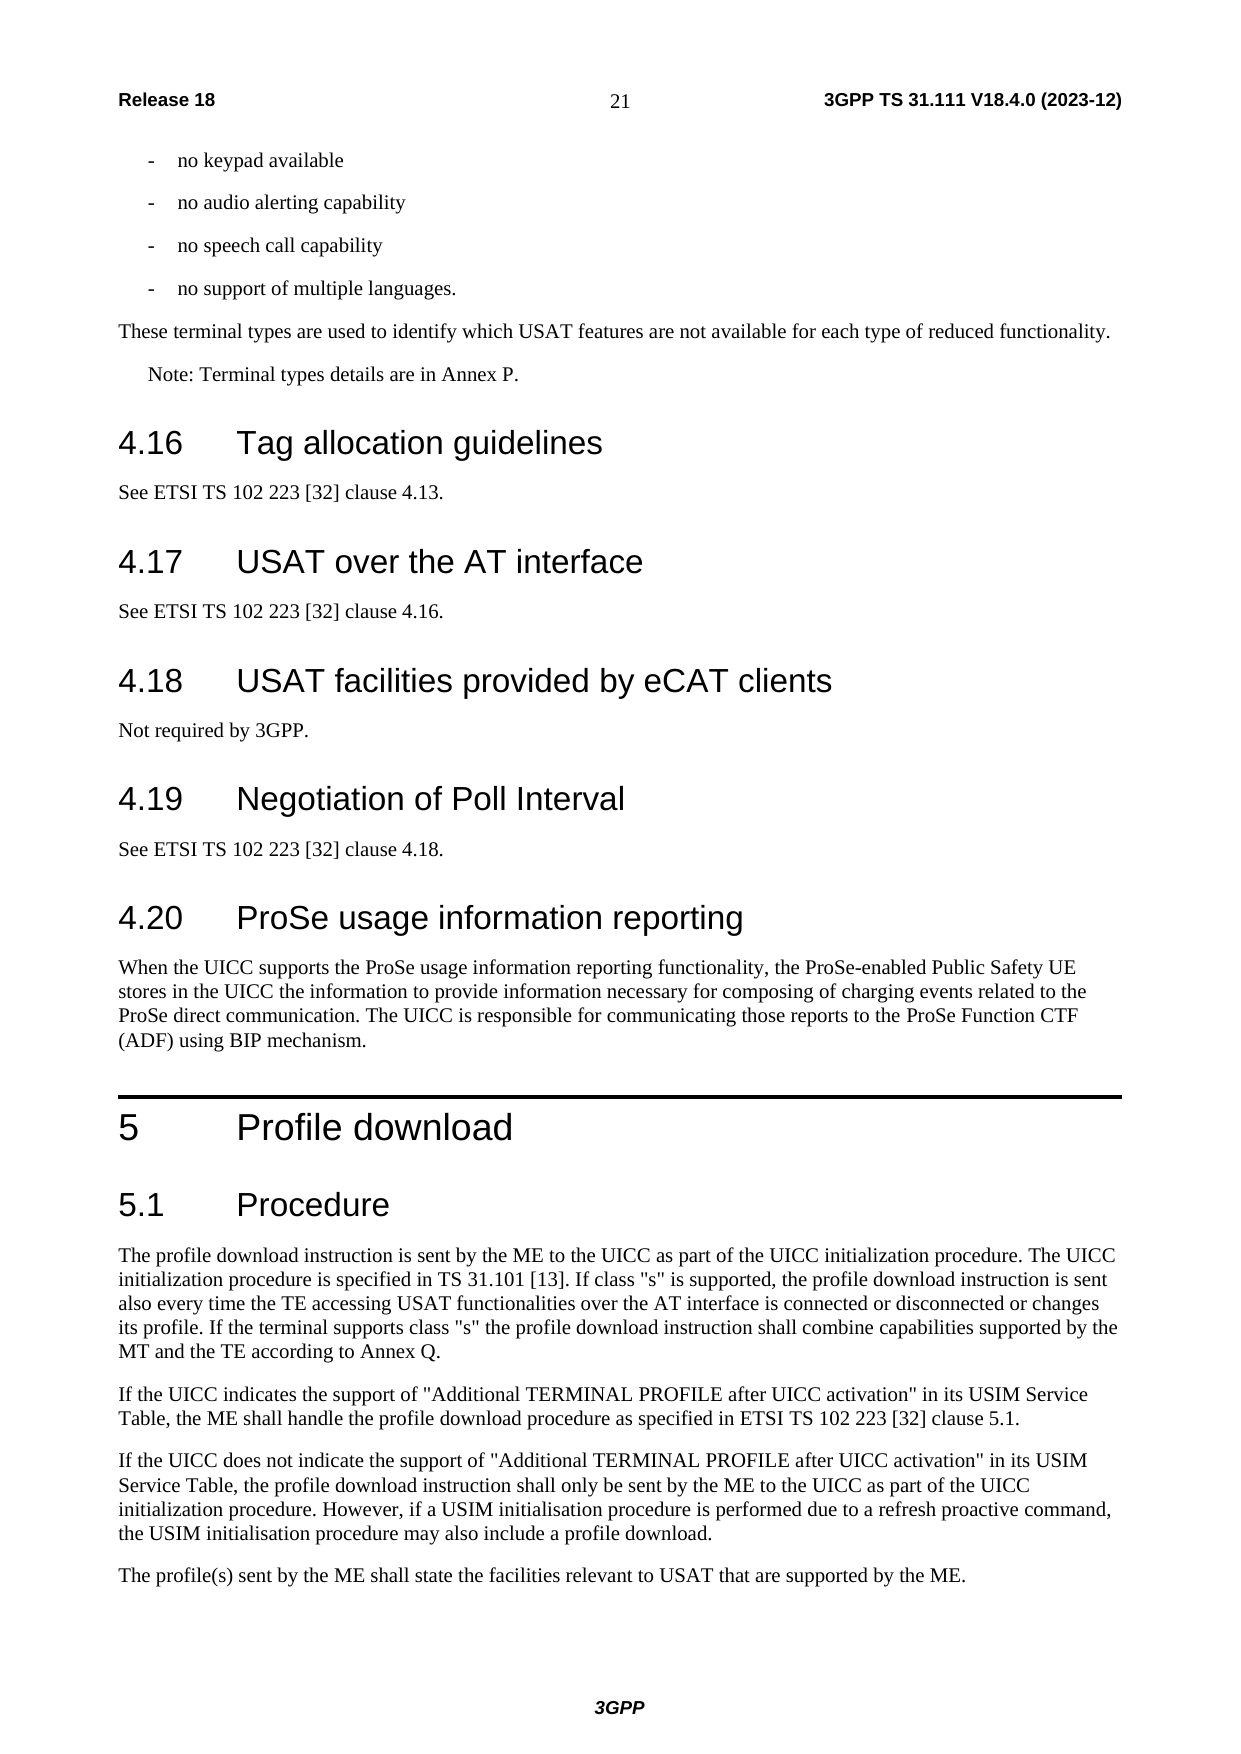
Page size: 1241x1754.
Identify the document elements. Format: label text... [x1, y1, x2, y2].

subtitle 4.17 USAT over the AT interface [118, 542, 1122, 580]
text - no keypad available [148, 147, 1122, 172]
subtitle 4.16 Tag allocation guidelines [118, 423, 1122, 462]
text - no audio alerting capability [148, 190, 1122, 214]
text See ETSI TS 102 223 [32] clause 4.18. [118, 837, 1122, 861]
text These terminal types are used to identify which USAT features are not available for each type of reduced functionality. [118, 319, 1122, 343]
text When the UICC supports the ProSe usage information reporting functionality, the ProSe-enabled Public Safety UE stores in the UICC the information to provide information necessary for composing of charging events related to the ProSe direct communication. The UICC is responsible for communicating those reports to the ProSe Function CTF (ADF) using BIP mechanism. [118, 955, 1122, 1052]
text - no speech call capability [148, 233, 1122, 257]
text The profile(s) sent by the ME shall state the facilities relevant to USAT that are supported by the ME. [118, 1563, 1122, 1587]
subtitle 5.1 Procedure [118, 1185, 1122, 1224]
subtitle 4.18 USAT facilities provided by eCAT clients [118, 661, 1122, 699]
text If the UICC indicates the support of "Additional TERMINAL PROFILE after UICC activation" in its USIM Service Table, the ME shall handle the profile download procedure as specified in ETSI TS 102 223 [32] clause 5.1. [118, 1382, 1122, 1430]
text See ETSI TS 102 223 [32] clause 4.16. [118, 599, 1122, 623]
text If the UICC does not indicate the support of "Additional TERMINAL PROFILE after UICC activation" in its USIM Service Table, the profile download instruction shall only be sent by the ME to the UICC as part of the UICC initialization procedure. However, if a USIM initialisation procedure is performed due to a refresh proactive command, the USIM initialisation procedure may also include a profile download. [118, 1448, 1122, 1545]
subtitle 4.19 Negotiation of Poll Interval [118, 779, 1122, 818]
text See ETSI TS 102 223 [32] clause 4.13. [118, 480, 1122, 504]
subtitle 5 Profile download [118, 1099, 1122, 1148]
subtitle 4.20 ProSe usage information reporting [118, 898, 1122, 937]
text The profile download instruction is sent by the ME to the UICC as part of the UICC initialization procedure. The UICC initialization procedure is specified in TS 31.101 [13]. If class "s" is supported, the profile download instruction is sent also every time the TE accessing USAT functionalities over the AT interface is connected or disconnected or changes its profile. If the terminal supports class "s" the profile download instruction shall combine capabilities supported by the MT and the TE according to Annex Q. [118, 1242, 1122, 1363]
text Note: Terminal types details are in Annex P. [148, 362, 1122, 386]
text Not required by 3GPP. [118, 718, 1122, 742]
text - no support of multiple languages. [148, 276, 1122, 300]
